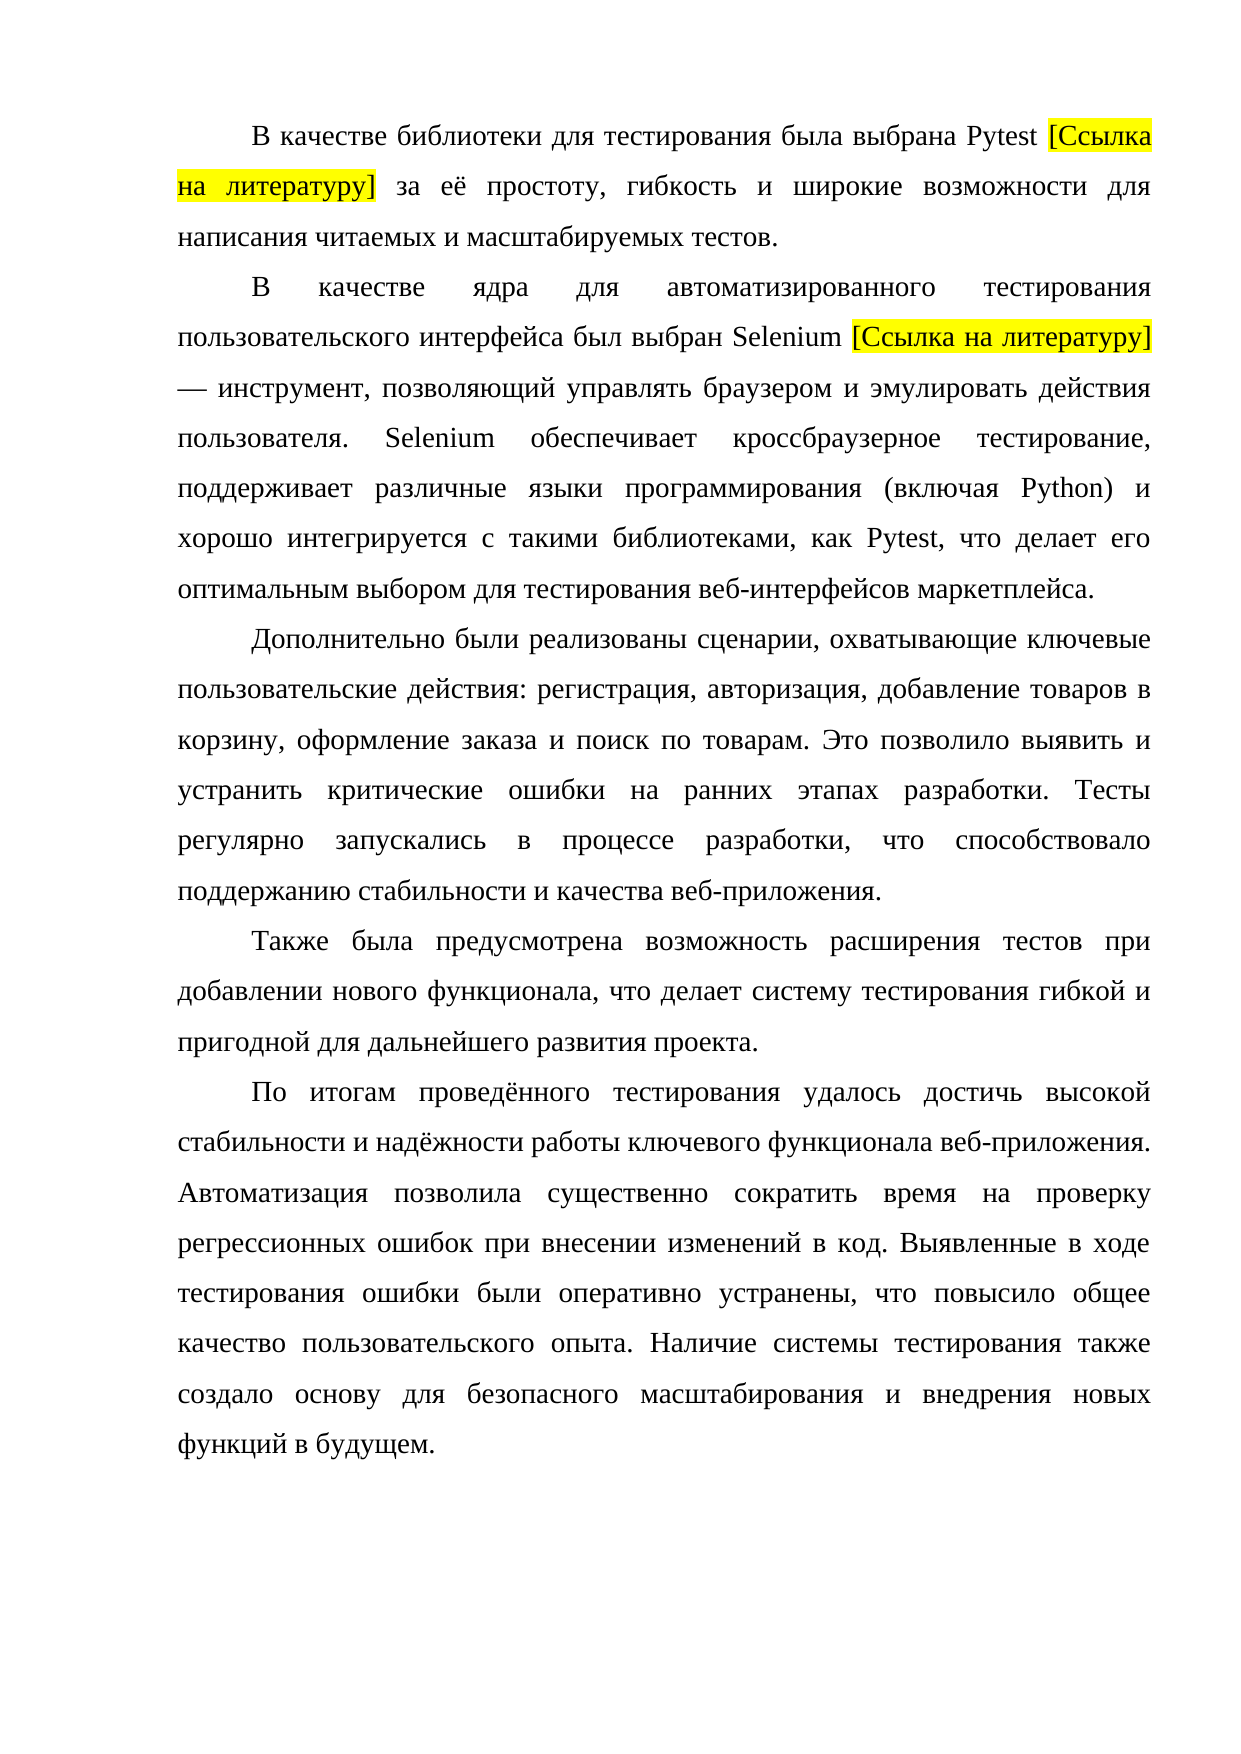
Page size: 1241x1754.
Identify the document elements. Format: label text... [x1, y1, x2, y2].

text В качестве ядра для автоматизированного тестирования пользовательского интерфейса был выбран Selenium [Ссылка на литературу] — инструмент, позволяющий управлять браузером и эмулировать действия пользователя. Selenium обеспечивает кроссбраузерное тестирование, поддерживает различные языки программирования (включая Python) и хорошо интегрируется с такими библиотеками, как Pytest, что делает его оптимальным выбором для тестирования веб-интерфейсов маркетплейса. [177, 269, 1152, 604]
text По итогам проведённого тестирования удалось достичь высокой стабильности и надёжности работы ключевого функционала веб-приложения. Автоматизация позволила существенно сократить время на проверку регрессионных ошибок при внесении изменений в код. Выявленные в ходе тестирования ошибки были оперативно устранены, что повысило общее качество пользовательского опыта. Наличие системы тестирования также создало основу для безопасного масштабирования и внедрения новых функций в будущем. [177, 1074, 1152, 1460]
text Также была предусмотрена возможность расширения тестов при добавлении нового функционала, что делает систему тестирования гибкой и пригодной для дальнейшего развития проекта. [177, 923, 1152, 1057]
text В качестве библиотеки для тестирования была выбрана Pytest [Ссылка на литературу] за её простоту, гибкость и широкие возможности для написания читаемых и масштабируемых тестов. [177, 118, 1152, 252]
text Дополнительно были реализованы сценарии, охватывающие ключевые пользовательские действия: регистрация, авторизация, добавление товаров в корзину, оформление заказа и поиск по товарам. Это позволило выявить и устранить критические ошибки на ранних этапах разработки. Тесты регулярно запускались в процессе разработки, что способствовало поддержанию стабильности и качества веб-приложения. [177, 621, 1152, 906]
